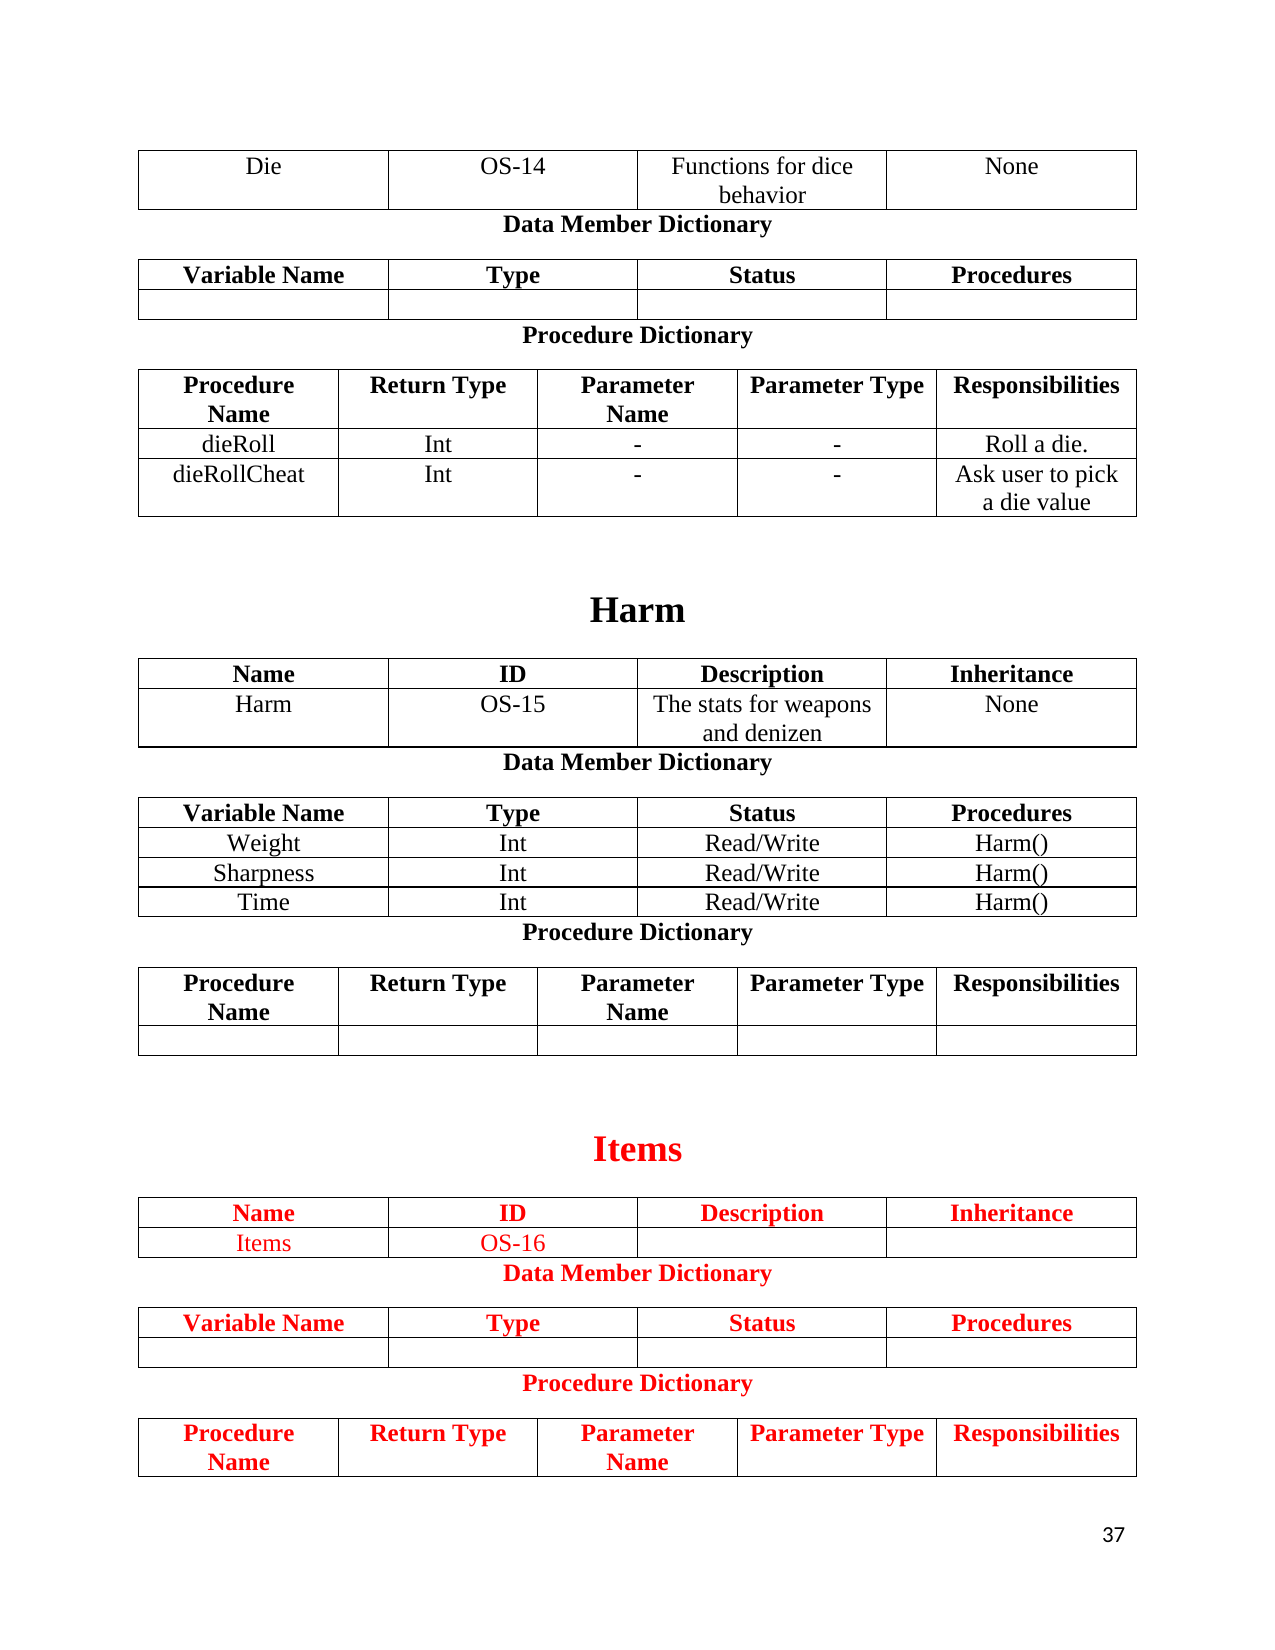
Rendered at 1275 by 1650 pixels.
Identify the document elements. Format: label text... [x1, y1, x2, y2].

table_cell Items [139, 1228, 388, 1257]
table_header Return Type [339, 370, 537, 428]
table_cell Harm() [887, 888, 1136, 916]
table_cell Int [339, 429, 537, 458]
table_cell Read/Write [638, 888, 886, 916]
table_cell Ask user to pick a die value [937, 459, 1136, 516]
table_cell Int [389, 828, 637, 857]
table_header Parameter Name [538, 370, 737, 428]
table_header Procedures [887, 798, 1136, 827]
table_cell [887, 1338, 1136, 1367]
table_cell [139, 1026, 338, 1055]
table_header Parameter Type [738, 968, 936, 1025]
table_cell Read/Write [638, 858, 886, 886]
table_cell Harm [139, 689, 388, 746]
table_cell [139, 1338, 388, 1367]
table_cell OS-16 [389, 1228, 637, 1257]
table_header Return Type [339, 968, 537, 1025]
table_cell Die [139, 151, 388, 208]
table_header Name [139, 659, 388, 688]
table_cell [638, 1338, 886, 1367]
table_cell [937, 1026, 1136, 1055]
table_cell OS-14 [389, 151, 637, 208]
table_cell [139, 290, 388, 319]
table_header Status [638, 260, 886, 289]
table_cell [389, 1338, 637, 1367]
table_header Parameter Type [738, 1419, 936, 1476]
table_cell Functions for dice behavior [638, 151, 886, 208]
text Procedure Dictionary [150, 320, 1125, 348]
table_cell Sharpness [139, 858, 388, 886]
table_cell [389, 290, 637, 319]
table_cell Time [139, 888, 388, 916]
table_header ID [389, 1198, 637, 1227]
table_header ID [389, 659, 637, 688]
table_header Description [638, 1198, 886, 1227]
table_header Parameter Name [538, 1419, 737, 1476]
table_cell [638, 290, 886, 319]
table_cell - [538, 429, 737, 458]
table_cell dieRollCheat [139, 459, 338, 516]
table_header Responsibilities [937, 1419, 1136, 1476]
table_header Variable Name [139, 1308, 388, 1337]
text Procedure Dictionary [150, 917, 1125, 946]
table_header Responsibilities [937, 968, 1136, 1025]
table_header Variable Name [139, 260, 388, 289]
table_cell dieRoll [139, 429, 338, 458]
text Data Member Dictionary [150, 748, 1125, 776]
table_header Procedures [887, 1308, 1136, 1337]
text Items [150, 1127, 1125, 1170]
table_cell - [538, 459, 737, 516]
table_header Variable Name [139, 798, 388, 827]
table_header Inheritance [887, 1198, 1136, 1227]
table_cell Harm() [887, 828, 1136, 857]
table_cell None [887, 151, 1136, 208]
table_header Type [389, 1308, 637, 1337]
table_header Status [638, 1308, 886, 1337]
table_header Type [389, 260, 637, 289]
table_cell OS-15 [389, 689, 637, 746]
table_header Procedure Name [139, 1419, 338, 1476]
table_cell Int [389, 888, 637, 916]
table_header Return Type [339, 1419, 537, 1476]
table_cell [638, 1228, 886, 1257]
table_cell [887, 1228, 1136, 1257]
table_cell [738, 1026, 936, 1055]
text Data Member Dictionary [150, 1258, 1125, 1286]
table_cell Roll a die. [937, 429, 1136, 458]
table_cell [538, 1026, 737, 1055]
table_header Inheritance [887, 659, 1136, 688]
table_header Parameter Type [738, 370, 936, 428]
table_header Procedure Name [139, 968, 338, 1025]
table_header Description [638, 659, 886, 688]
text Procedure Dictionary [150, 1368, 1125, 1397]
table_header Procedure Name [139, 370, 338, 428]
table_cell - [738, 459, 936, 516]
table_cell Weight [139, 828, 388, 857]
table_cell [339, 1026, 537, 1055]
table_cell [887, 290, 1136, 319]
table_cell None [887, 689, 1136, 746]
table_cell Int [339, 459, 537, 516]
table_header Parameter Name [538, 968, 737, 1025]
text Data Member Dictionary [150, 210, 1125, 238]
table_header Type [389, 798, 637, 827]
table_cell Int [389, 858, 637, 886]
table_cell - [738, 429, 936, 458]
table_cell Read/Write [638, 828, 886, 857]
table_header Name [139, 1198, 388, 1227]
text Harm [150, 588, 1125, 631]
table_cell Harm() [887, 858, 1136, 886]
table_header Responsibilities [937, 370, 1136, 428]
table_cell The stats for weapons and denizen [638, 689, 886, 746]
table_header Procedures [887, 260, 1136, 289]
table_header Status [638, 798, 886, 827]
